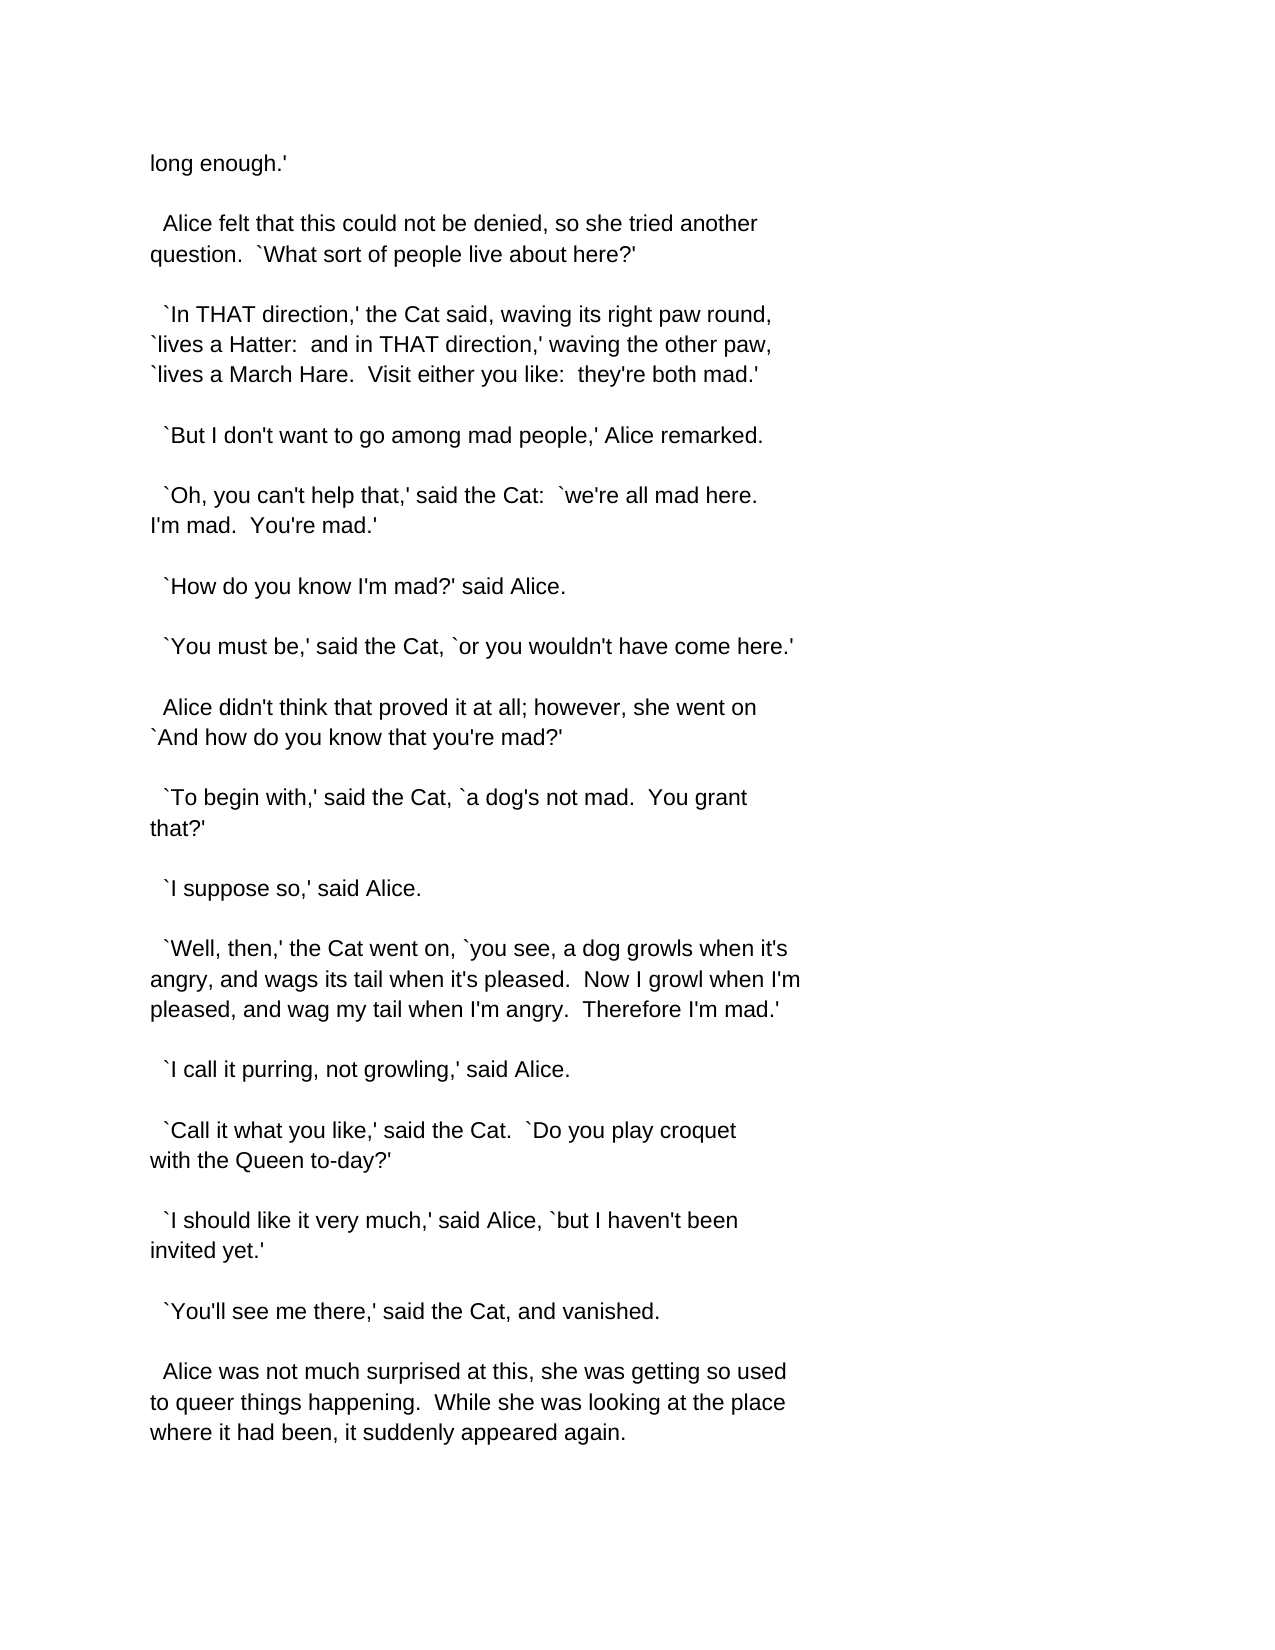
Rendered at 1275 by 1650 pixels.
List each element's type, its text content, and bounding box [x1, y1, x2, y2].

text pleased, and wag my tail when I'm angry. Therefore I'm mad.' [150, 996, 1125, 1022]
text question. `What sort of people live about here?' [150, 241, 1125, 267]
text `I call it purring, not growling,' said Alice. [150, 1056, 1125, 1083]
text that?' [150, 814, 1125, 841]
text `How do you know I'm mad?' said Alice. [150, 573, 1125, 599]
text Alice was not much surprised at this, she was getting so used [150, 1358, 1125, 1385]
text `But I don't want to go among mad people,' Alice remarked. [150, 422, 1125, 448]
text `Oh, you can't help that,' said the Cat: `we're all mad here. [150, 482, 1125, 509]
text `Well, then,' the Cat went on, `you see, a dog growls when it's [150, 935, 1125, 962]
text where it had been, it suddenly appeared again. [150, 1419, 1125, 1445]
text invited yet.' [150, 1237, 1125, 1264]
text `In THAT direction,' the Cat said, waving its right paw round, [150, 301, 1125, 327]
text `You'll see me there,' said the Cat, and vanished. [150, 1298, 1125, 1324]
text long enough.' [150, 150, 1125, 176]
text `lives a Hatter: and in THAT direction,' waving the other paw, [150, 331, 1125, 358]
text with the Queen to-day?' [150, 1147, 1125, 1173]
text angry, and wags its tail when it's pleased. Now I growl when I'm [150, 966, 1125, 992]
text I'm mad. You're mad.' [150, 512, 1125, 539]
text `I suppose so,' said Alice. [150, 875, 1125, 901]
text Alice felt that this could not be denied, so she tried another [150, 210, 1125, 237]
text `And how do you know that you're mad?' [150, 724, 1125, 750]
text Alice didn't think that proved it at all; however, she went on [150, 694, 1125, 720]
text `To begin with,' said the Cat, `a dog's not mad. You grant [150, 784, 1125, 811]
text `Call it what you like,' said the Cat. `Do you play croquet [150, 1117, 1125, 1143]
text to queer things happening. While she was looking at the place [150, 1388, 1125, 1415]
text `I should like it very much,' said Alice, `but I haven't been [150, 1207, 1125, 1234]
text `You must be,' said the Cat, `or you wouldn't have come here.' [150, 633, 1125, 660]
text `lives a March Hare. Visit either you like: they're both mad.' [150, 361, 1125, 388]
